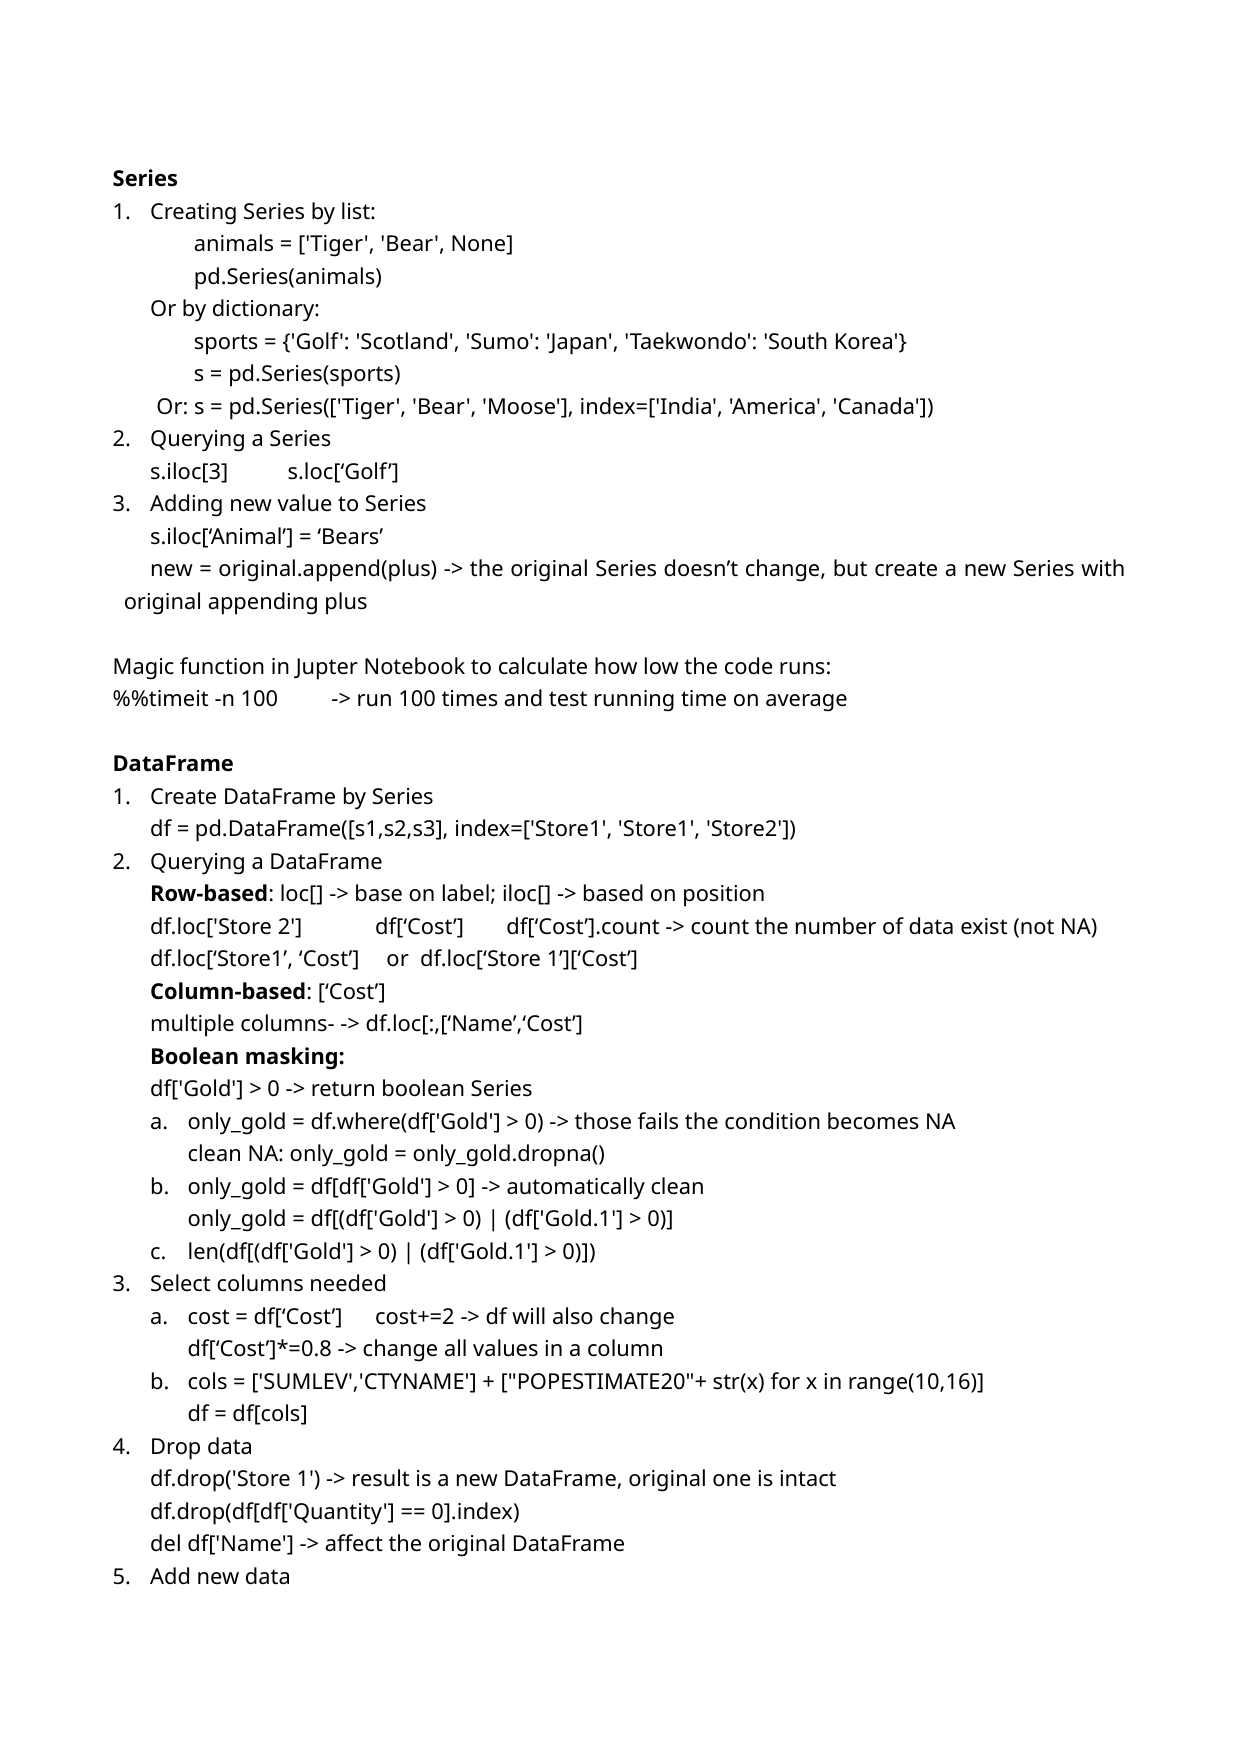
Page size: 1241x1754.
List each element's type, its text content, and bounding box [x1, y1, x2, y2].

list Adding new value to Series [112, 487, 1128, 519]
list Select columns needed [112, 1267, 1128, 1299]
list sports = {'Golf': 'Scotland', 'Sumo': 'Japan', 'Taekwondo': 'South Korea'} [150, 324, 1128, 357]
list df[‘Cost’]*=0.8 -> change all values in a column [187, 1332, 1128, 1364]
list Creating Series by list: [112, 194, 1128, 227]
text Series [112, 162, 1128, 194]
list Drop data [112, 1429, 1128, 1462]
list s.iloc[3] s.loc[‘Golf’] [150, 454, 1128, 487]
list Querying a DataFrame [112, 844, 1128, 877]
text animals = ['Tiger', 'Bear', None] [150, 227, 1128, 259]
list len(df[(df['Gold'] > 0) | (df['Gold.1'] > 0)]) [150, 1234, 1128, 1267]
list only_gold = df.where(df['Gold'] > 0) -> those fails the condition becomes NA [150, 1104, 1128, 1137]
list del df['Name'] -> affect the original DataFrame [150, 1527, 1128, 1559]
text s.iloc[‘Animal’] = ‘Bears’ [150, 519, 1128, 552]
list df.drop('Store 1') -> result is a new DataFrame, original one is intact [150, 1462, 1128, 1494]
text Or: s = pd.Series(['Tiger', 'Bear', 'Moose'], index=['India', 'America', 'Canada']) [112, 389, 1128, 422]
list df = df[cols] [187, 1397, 1128, 1429]
list df.loc['Store 2'] df[‘Cost’] df[‘Cost’].count -> count the number of data exist (not NA) [150, 909, 1128, 942]
text DataFrame [112, 747, 1128, 779]
list Create DataFrame by Series [112, 779, 1128, 812]
list multiple columns- -> df.loc[:,[‘Name’,‘Cost’] [150, 1007, 1128, 1039]
list pd.Series(animals) [194, 259, 1128, 292]
text Row-based: loc[] -> base on label; iloc[] -> based on position [112, 877, 1128, 909]
list clean NA: only_gold = only_gold.dropna() [187, 1137, 1128, 1169]
list cols = ['SUMLEV','CTYNAME'] + ["POPESTIMATE20"+ str(x) for x in range(10,16)] [150, 1364, 1128, 1397]
text %%timeit -n 100 -> run 100 times and test running time on average [112, 682, 1128, 714]
list only_gold = df[(df['Gold'] > 0) | (df['Gold.1'] > 0)] [187, 1202, 1128, 1234]
list df['Gold'] > 0 -> return boolean Series [150, 1072, 1128, 1104]
text new = original.append(plus) -> the original Series doesn’t change, but create a new Series with original appending plus [123, 552, 1128, 617]
text Magic function in Jupter Notebook to calculate how low the code runs: [112, 649, 1128, 682]
list Querying a Series [112, 422, 1128, 454]
text Boolean masking: [112, 1039, 1128, 1072]
list Add new data [112, 1559, 1128, 1592]
list s = pd.Series(sports) [187, 357, 1128, 389]
list cost = df[‘Cost’] cost+=2 -> df will also change [150, 1299, 1128, 1332]
list df.drop(df[df['Quantity'] == 0].index) [150, 1494, 1128, 1527]
list df = pd.DataFrame([s1,s2,s3], index=['Store1', 'Store1', 'Store2']) [150, 812, 1128, 844]
list only_gold = df[df['Gold'] > 0] -> automatically clean [150, 1169, 1128, 1202]
list df.loc[‘Store1’, ‘Cost’] or df.loc[‘Store 1’][‘Cost’] [150, 942, 1128, 974]
text Column-based: [‘Cost’] [112, 974, 1128, 1007]
list Or by dictionary: [150, 292, 1128, 324]
